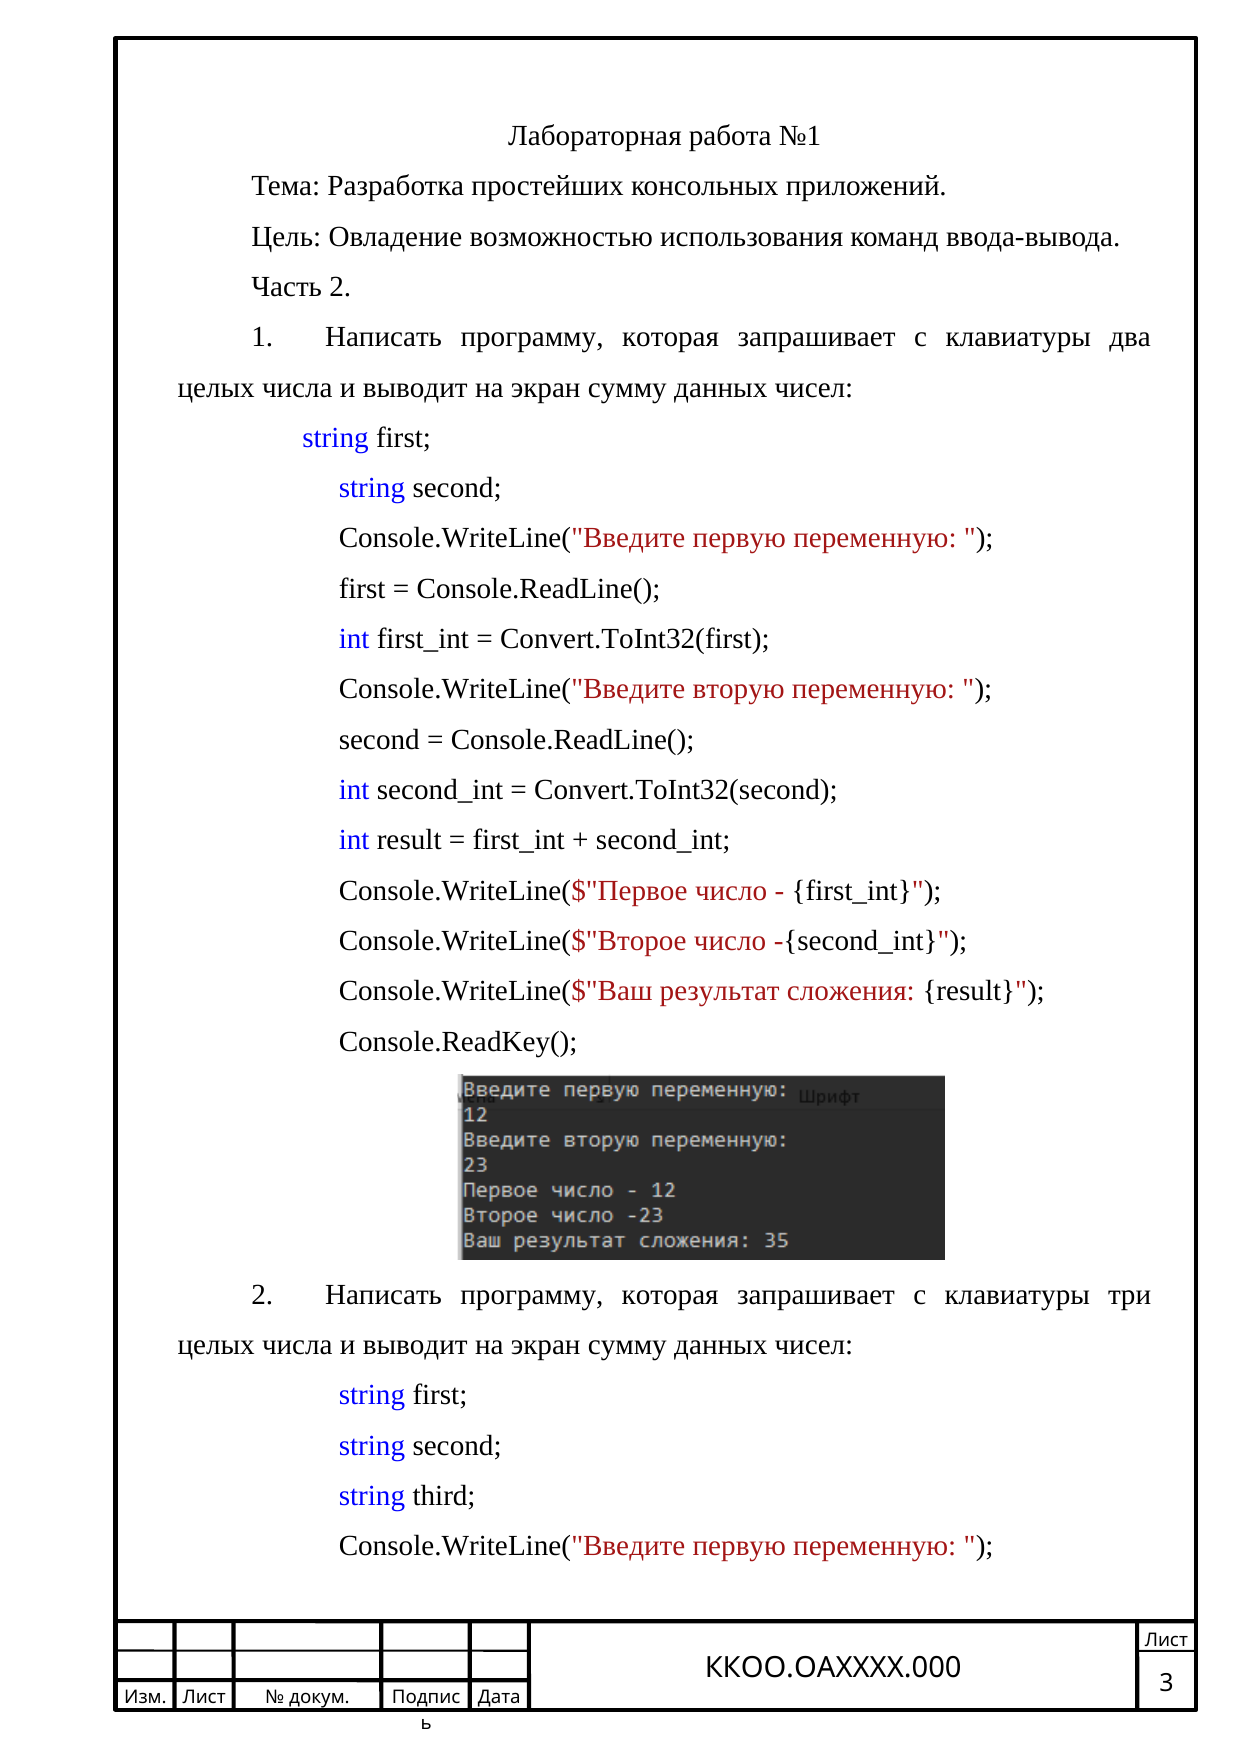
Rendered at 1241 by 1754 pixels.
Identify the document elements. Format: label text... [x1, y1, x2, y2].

list Написать программу, которая запрашивает с клавиатуры три целых числа и выводит на экран сумму данных чисел: [177, 1277, 1152, 1361]
text int result = first_int + second_int; [177, 822, 1152, 856]
text Часть 2. [177, 269, 1152, 303]
picture [457, 1074, 945, 1260]
text Console.WriteLine("Введите первую переменную: "); [177, 521, 1152, 554]
text Console.WriteLine($"Ваш результат сложения: {result}"); [177, 973, 1152, 1007]
text Лабораторная работа №1 [177, 118, 1152, 152]
text string first; [177, 1377, 1152, 1411]
text string third; [177, 1478, 1152, 1512]
list Написать программу, которая запрашивает с клавиатуры два целых числа и выводит на экран сумму данных чисел: [177, 319, 1152, 403]
text Console.ReadKey(); [177, 1024, 1152, 1057]
text Console.WriteLine("Введите первую переменную: "); [177, 1528, 1152, 1562]
text second = Console.ReadLine(); [177, 722, 1152, 755]
text Цель: Овладение возможностью использования команд ввода-вывода. [177, 219, 1152, 252]
text Console.WriteLine("Введите вторую переменную: "); [177, 672, 1152, 705]
text int second_int = Convert.ToInt32(second); [177, 772, 1152, 806]
text Тема: Разработка простейших консольных приложений. [177, 168, 1152, 202]
text string second; [177, 1428, 1152, 1461]
text Console.WriteLine($"Второе число -{second_int}"); [177, 923, 1152, 957]
text string second; [177, 470, 1152, 504]
text first = Console.ReadLine(); [177, 571, 1152, 604]
text int first_int = Convert.ToInt32(first); [177, 621, 1152, 655]
text string first; [177, 420, 1152, 453]
text Console.WriteLine($"Первое число - {first_int}"); [177, 873, 1152, 906]
